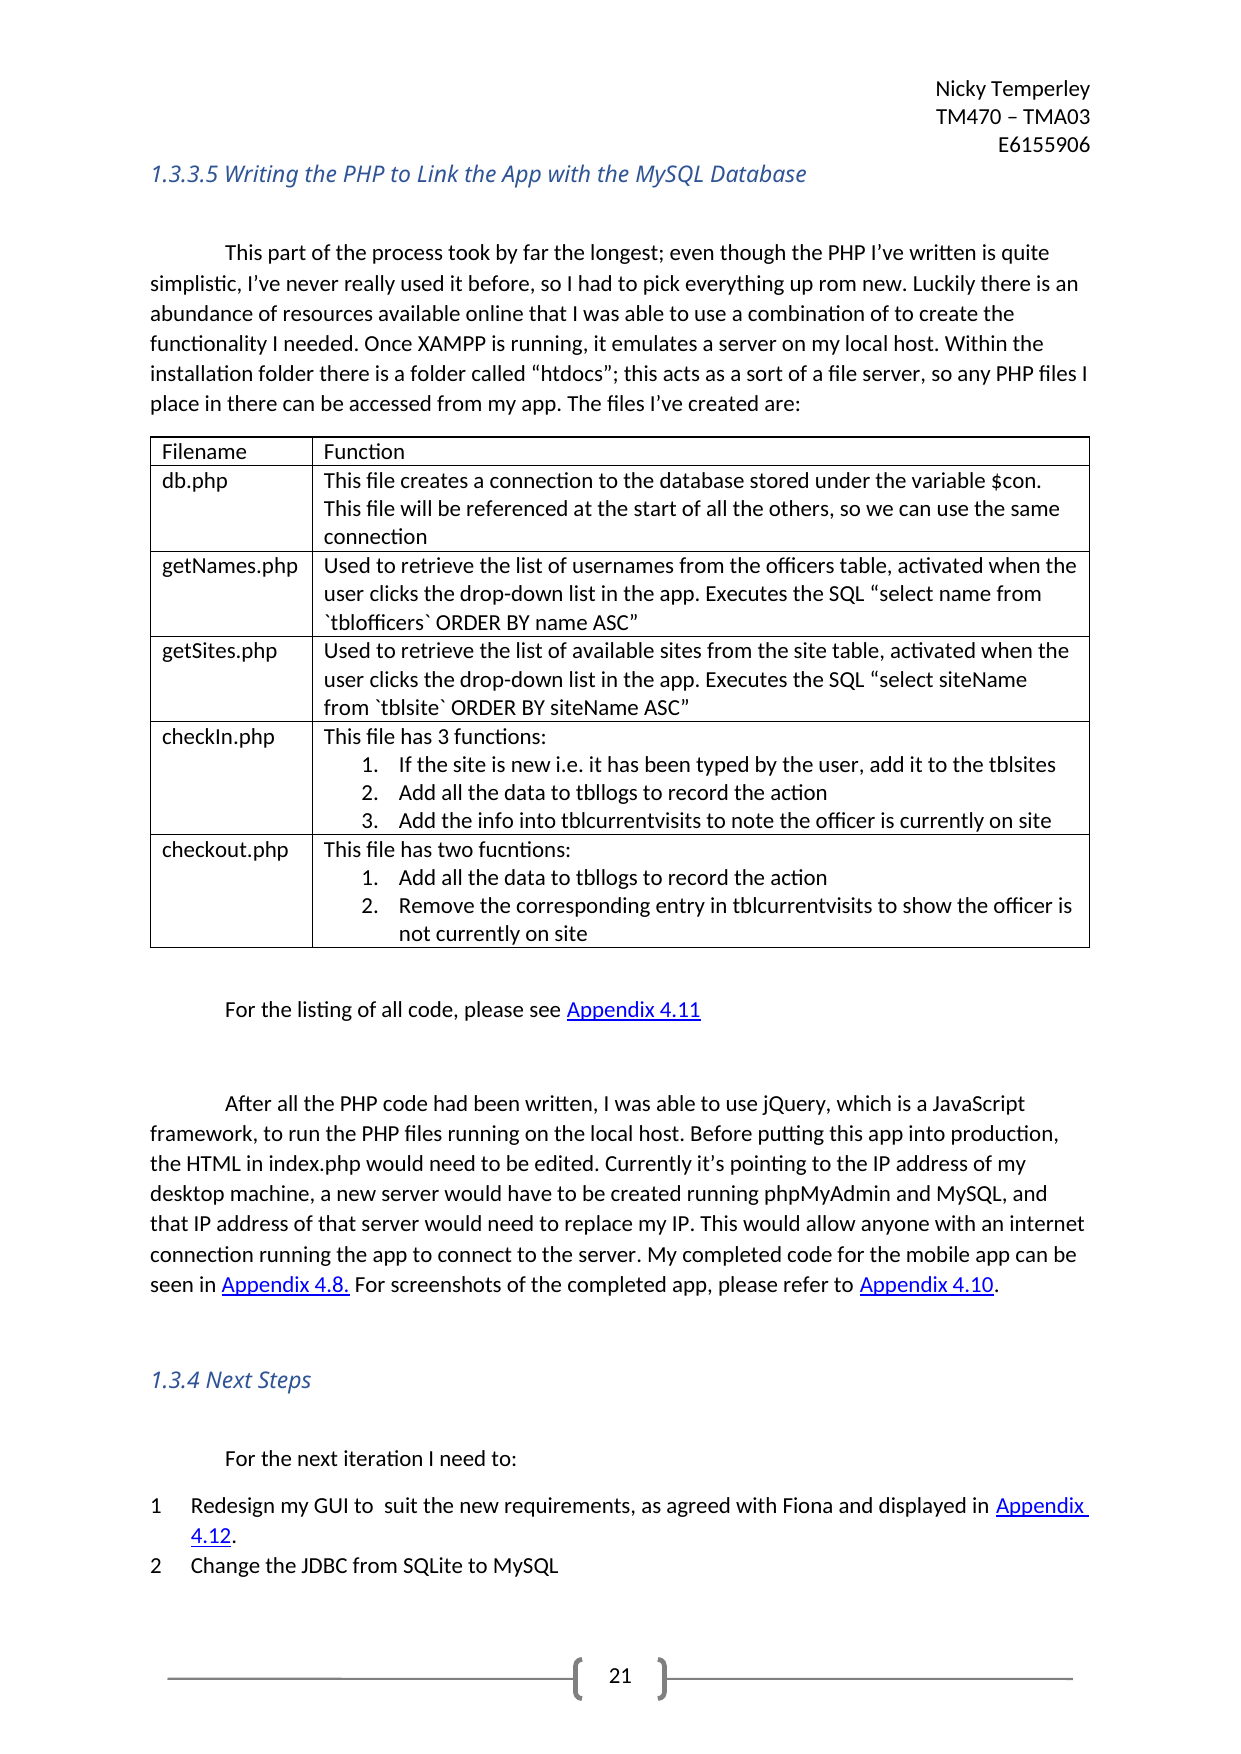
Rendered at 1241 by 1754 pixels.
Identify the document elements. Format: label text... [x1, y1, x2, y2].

table_cell This file creates a connection to the database stored under the variable $con. This file will be referenced at the start of all the others, so we can use the same connection [313, 466, 1089, 551]
list Change the JDBC from SQLite to MySQL [150, 1552, 1090, 1579]
text For the next iteration I need to: [150, 1444, 1090, 1472]
table_cell getNames.php [151, 552, 312, 636]
table_cell getSites.php [151, 637, 312, 721]
table_cell checkIn.php [151, 722, 312, 834]
table_cell checkout.php [151, 835, 312, 947]
subtitle 1.3.3.5 Writing the PHP to Link the App with the MySQL Database [150, 158, 1090, 189]
text For the listing of all code, please see Appendix 4.11 [150, 995, 1090, 1023]
list Redesign my GUI to suit the new requirements, as agreed with Fiona and displayed in Appendix 4.12. [150, 1491, 1090, 1549]
text After all the PHP code had been written, I was able to use jQuery, which is a JavaScript framework, to run the PHP files running on the local host. Before putting this app into production, the HTML in index.php would need to be edited. Currently it’s pointing to the IP address of my desktop machine, a new server would have to be created running phpMyAdmin and MySQL, and that IP address of that server would need to replace my IP. This would allow anyone with an internet connection running the app to connect to the server. My completed code for the mobile app can be seen in Appendix 4.8. For screenshots of the completed app, please refer to Appendix 4.10. [150, 1089, 1090, 1298]
table_header Filename [151, 438, 312, 465]
table_cell Used to retrieve the list of available sites from the site table, activated when the user clicks the drop-down list in the app. Executes the SQL “select siteName from `tblsite` ORDER BY siteName ASC” [313, 637, 1089, 721]
table_cell This file has 3 functions: If the site is new i.e. it has been typed by the user, add it to the tblsites Add all the data to tbllogs to record the action Add the info into tblcurrentvisits to note the officer is currently on site [313, 722, 1089, 834]
text This part of the process took by far the longest; even though the PHP I’ve written is quite simplistic, I’ve never really used it before, so I had to pick everything up rom new. Luckily there is an abundance of resources available online that I was able to use a combination of to create the functionality I needed. Once XAMPP is running, it emulates a server on my local host. Within the installation folder there is a folder called “htdocs”; this acts as a sort of a file server, so any PHP files I place in there can be accessed from my app. The files I’ve created are: [150, 238, 1090, 417]
table_cell Used to retrieve the list of usernames from the officers table, activated when the user clicks the drop-down list in the app. Executes the SQL “select name from `tblofficers` ORDER BY name ASC” [313, 552, 1089, 636]
subtitle 1.3.4 Next Steps [150, 1364, 1090, 1395]
table_cell db.php [151, 466, 312, 551]
table_header Function [313, 438, 1089, 465]
table_cell This file has two fucntions: Add all the data to tbllogs to record the action Remove the corresponding entry in tblcurrentvisits to show the officer is not currently on site [313, 835, 1089, 947]
